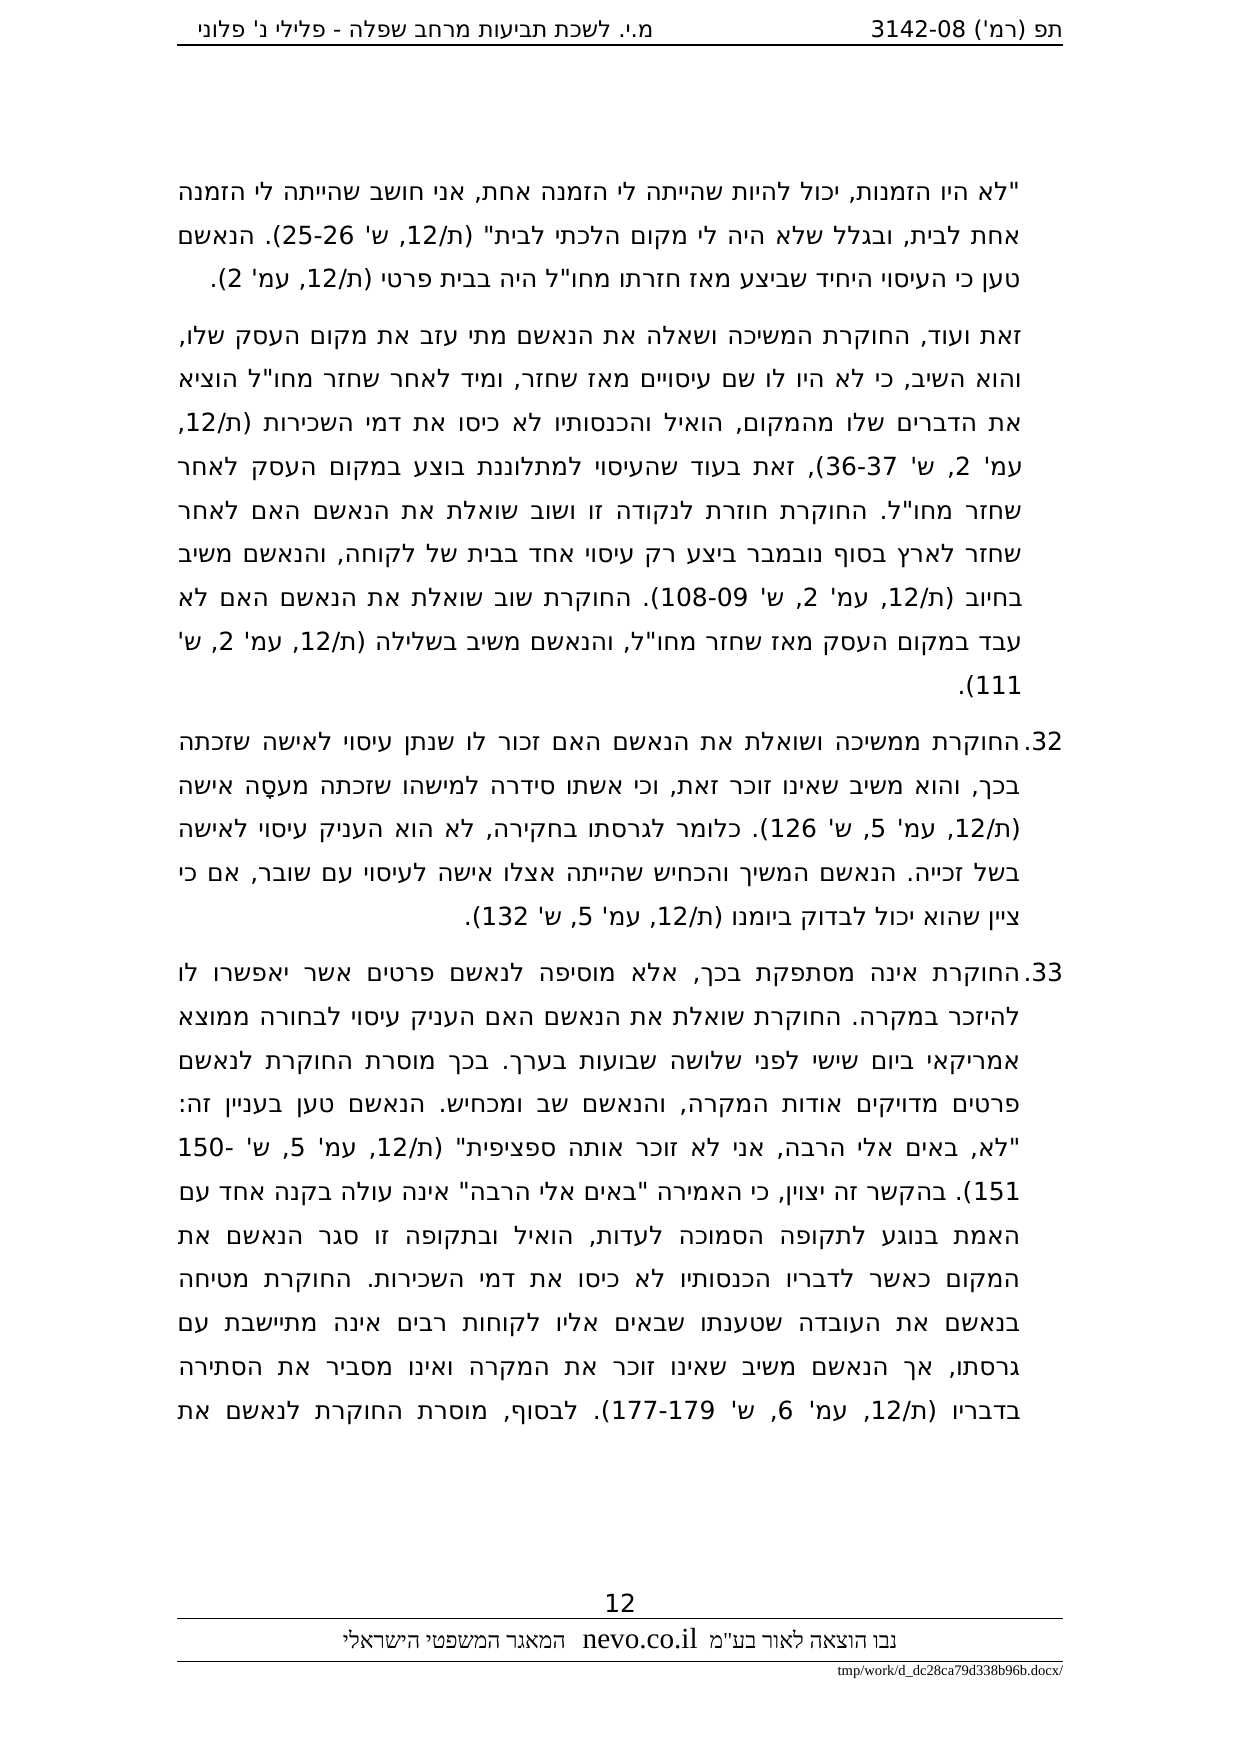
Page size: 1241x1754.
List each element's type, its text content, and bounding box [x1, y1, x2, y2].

text 32. החוקרת ממשיכה ושואלת את הנאשם האם זכור לו שנתן עיסוי לאישה שזכתה בכך, והוא משיב שאינו זוכר זאת, וכי אשתו סידרה למישהו שזכתה מעסָה אישה (ת/12, עמ' 5, ש' 126). כלומר לגרסתו בחקירה, לא הוא העניק עיסוי לאישה בשל זכייה. הנאשם המשיך והכחיש שהייתה אצלו אישה לעיסוי עם שובר, אם כי ציין שהוא יכול לבדוק ביומנו (ת/12, עמ' 5, ש' 132). [177, 727, 1063, 931]
text זאת ועוד, החוקרת המשיכה ושאלה את הנאשם מתי עזב את מקום העסק שלו, והוא השיב, כי לא היו לו שם עיסויים מאז שחזר, ומיד לאחר שחזר מחו"ל הוציא את הדברים שלו מהמקום, הואיל והכנסותיו לא כיסו את דמי השכירות (ת/12, עמ' 2, ש' 36-37), זאת בעוד שהעיסוי למתלוננת בוצע במקום העסק לאחר שחזר מחו"ל. החוקרת חוזרת לנקודה זו ושוב שואלת את הנאשם האם לאחר שחזר לארץ בסוף נובמבר ביצע רק עיסוי אחד בבית של לקוחה, והנאשם משיב בחיוב (ת/12, עמ' 2, ש' 108-09). החוקרת שוב שואלת את הנאשם האם לא עבד במקום העסק מאז שחזר מחו"ל, והנאשם משיב בשלילה (ת/12, עמ' 2, ש' 111). [177, 321, 1023, 700]
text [177, 177, 1063, 294]
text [177, 958, 1063, 1425]
